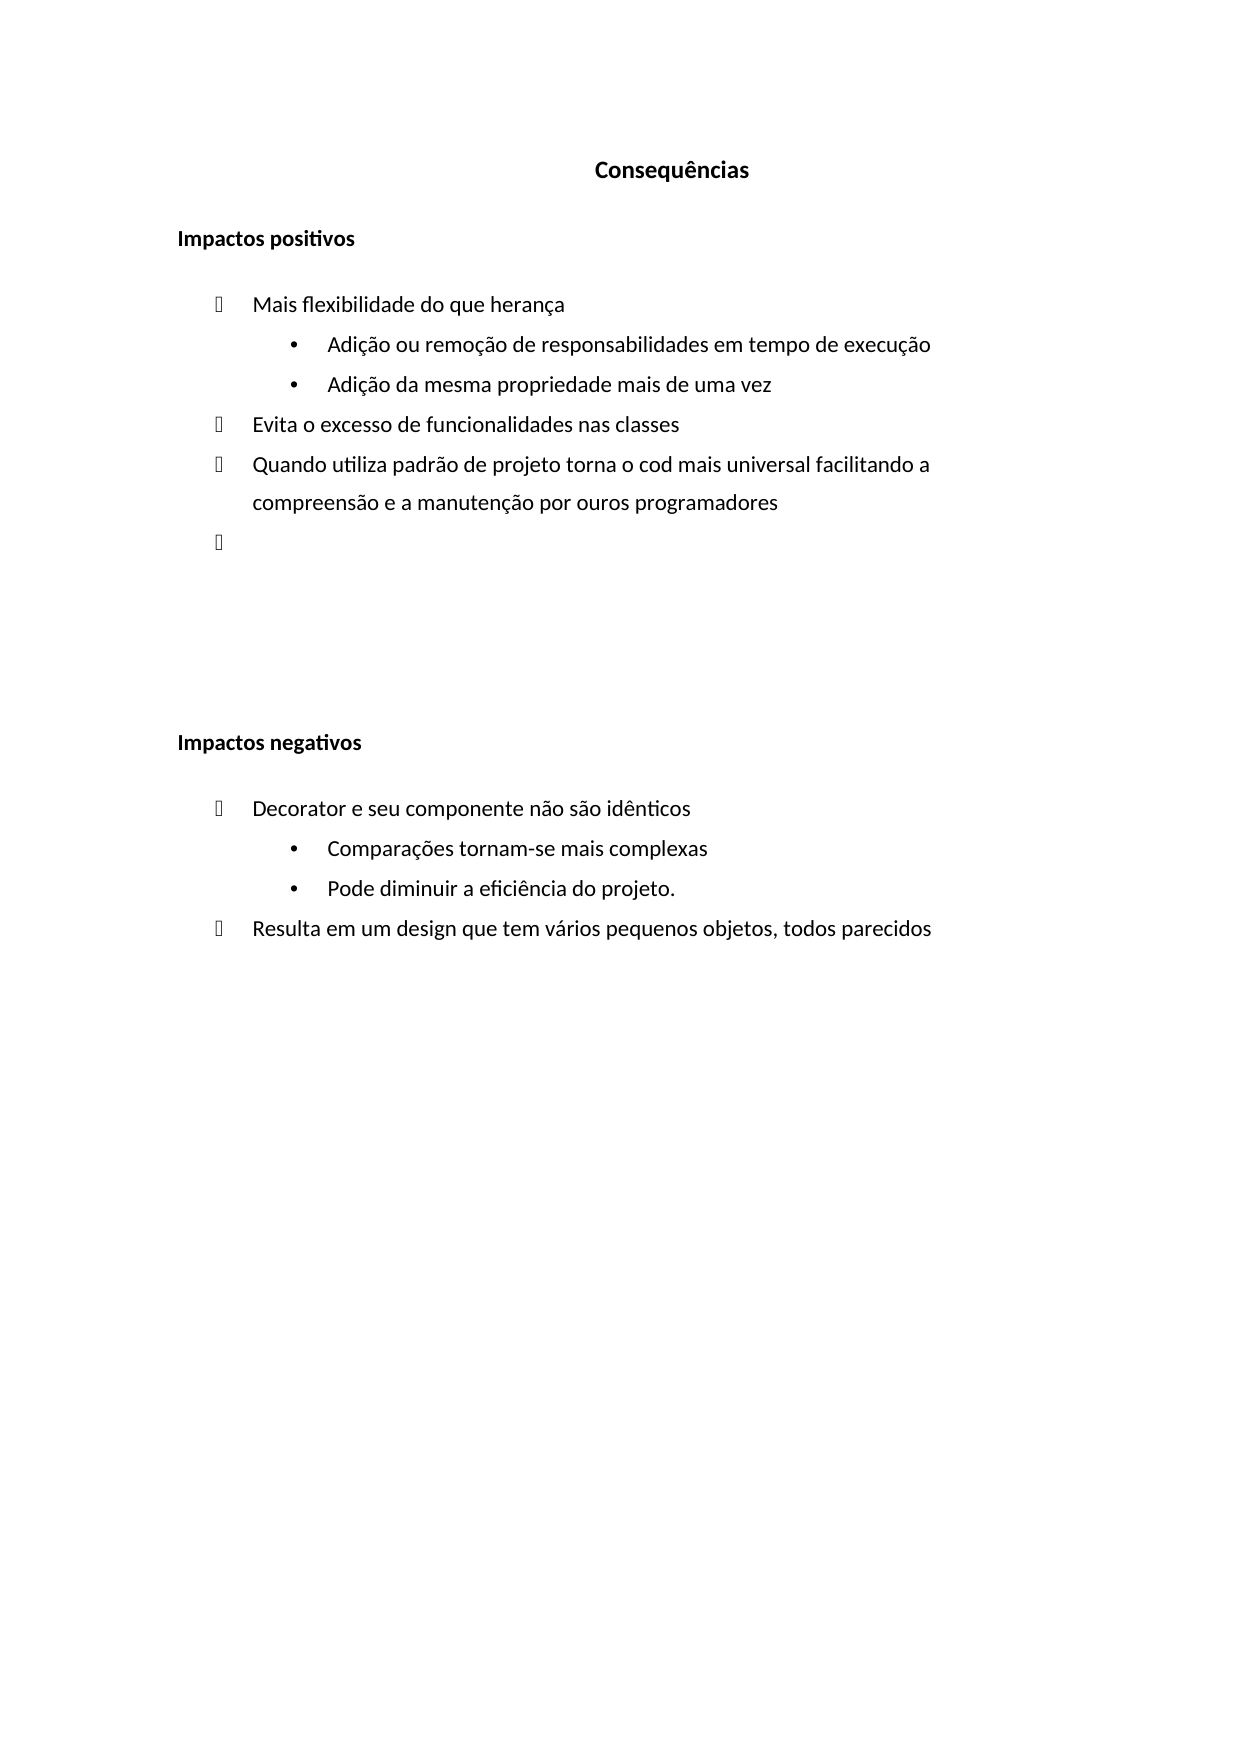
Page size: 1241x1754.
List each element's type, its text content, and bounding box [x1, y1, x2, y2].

list Comparações tornam-se mais complexas [290, 825, 1063, 863]
list Pode diminuir a eficiência do projeto. [290, 865, 1063, 903]
list Decorator e seu componente não são idênticos [215, 785, 1063, 823]
list Evita o excesso de funcionalidades nas classes [215, 401, 1063, 438]
list Adição da mesma propriedade mais de uma vez [290, 361, 1063, 398]
text Consequências [281, 148, 1063, 185]
list Adição ou remoção de responsabilidades em tempo de execução [290, 321, 1063, 358]
text Impactos negativos [177, 718, 1063, 756]
list Mais flexibilidade do que herança [215, 281, 1063, 318]
list Quando utiliza padrão de projeto torna o cod mais universal facilitando a compreensão e a manutenção por ouros programadores [215, 441, 1063, 516]
text Impactos positivos [177, 214, 1063, 252]
list Resulta em um design que tem vários pequenos objetos, todos parecidos [215, 905, 1063, 943]
